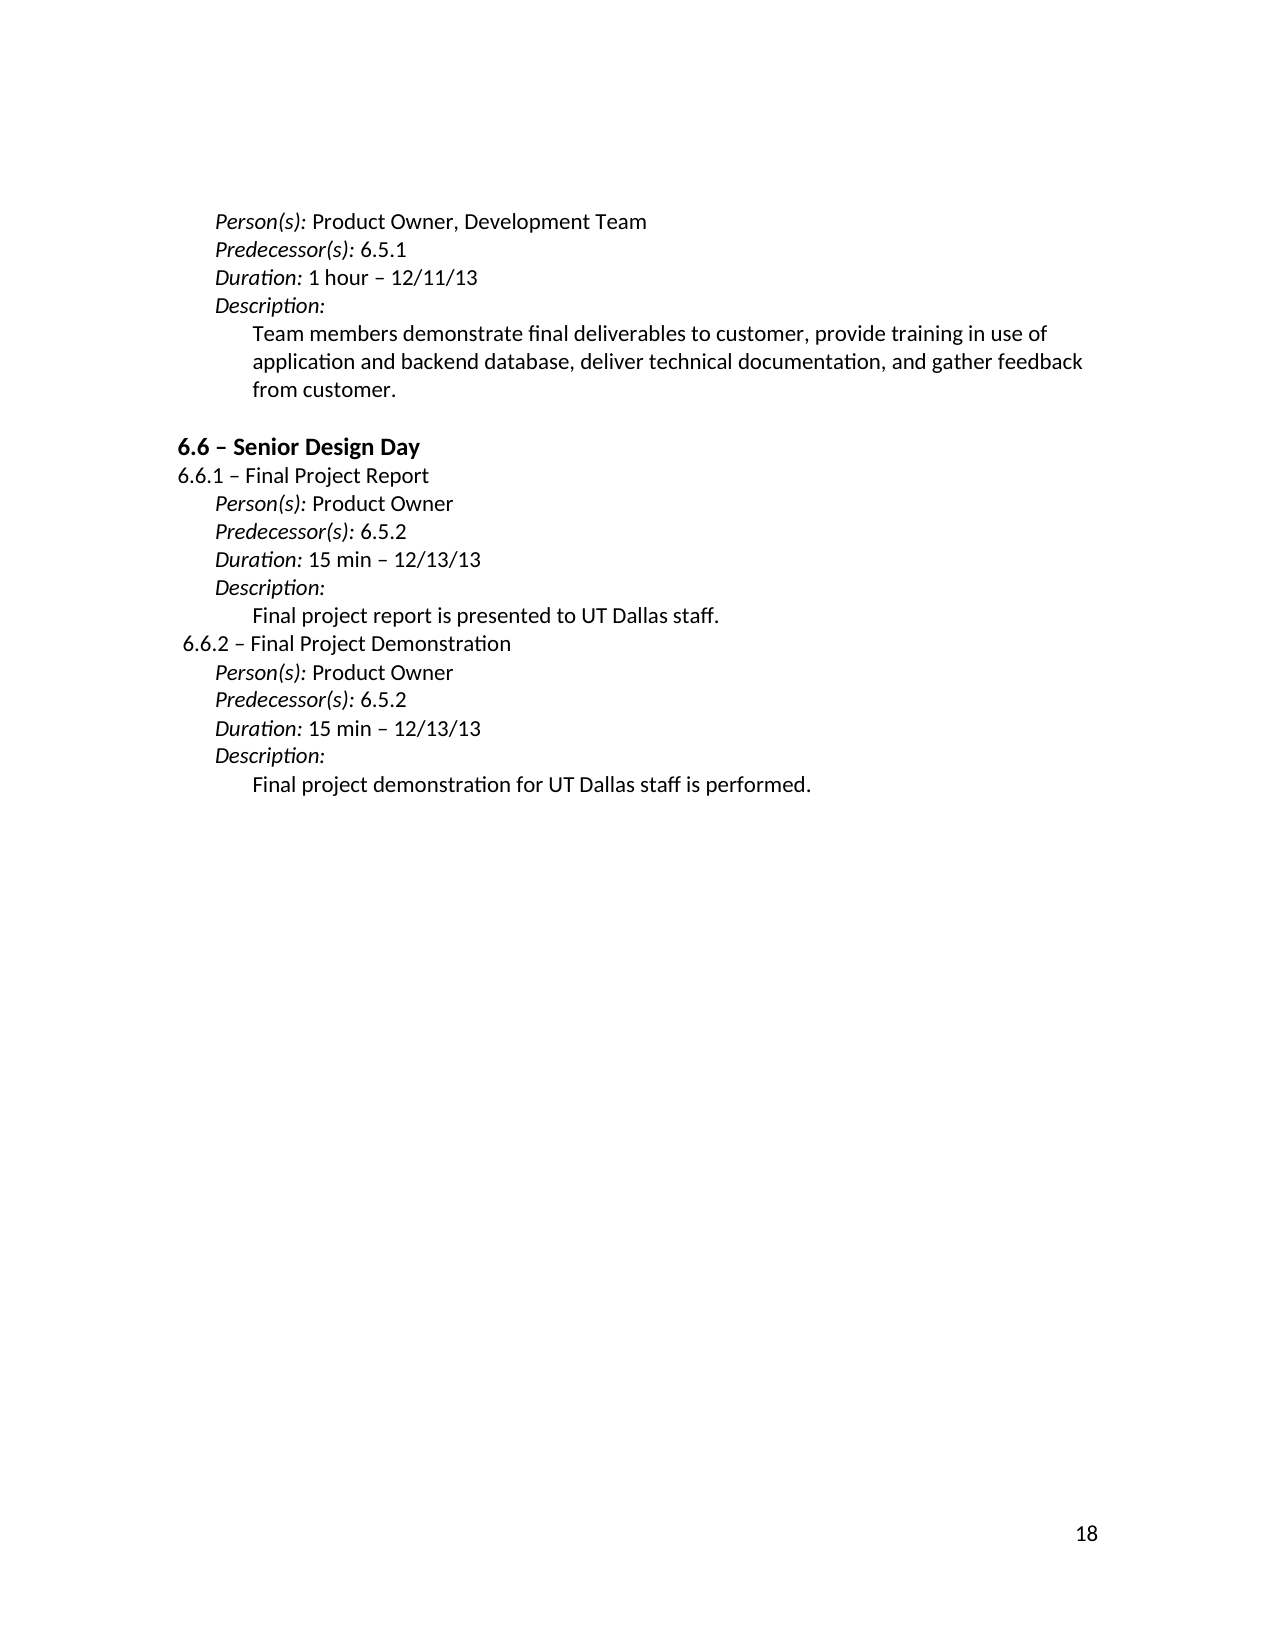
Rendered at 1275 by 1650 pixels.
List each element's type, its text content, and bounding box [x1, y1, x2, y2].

text Duration: 1 hour – 12/11/13 [215, 263, 1098, 291]
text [215, 207, 1098, 235]
text 6.6 – Senior Design Day [177, 431, 1098, 461]
text Final project demonstration for UT Dallas staff is performed. [215, 770, 1098, 798]
text 6.6.2 – Final Project Demonstration [177, 629, 1098, 658]
text Duration: 15 min – 12/13/13 [215, 546, 1098, 573]
text Person(s): Product Owner [215, 489, 1098, 517]
text Description: [215, 742, 1098, 770]
text Predecessor(s): 6.5.2 [215, 686, 1098, 714]
text Description: [215, 573, 1098, 602]
text Person(s): Product Owner [215, 658, 1098, 686]
text 6.6.1 – Final Project Report [177, 461, 1098, 489]
text Description: [215, 291, 1098, 319]
text Duration: 15 min – 12/13/13 [215, 714, 1098, 742]
text Predecessor(s): 6.5.1 [215, 235, 1098, 263]
text Team members demonstrate final deliverables to customer, provide training in use of application and backend database, deliver technical documentation, and gather feedback from customer. [252, 319, 1098, 403]
text Final project report is presented to UT Dallas staff. [215, 602, 1098, 629]
text Predecessor(s): 6.5.2 [215, 517, 1098, 546]
